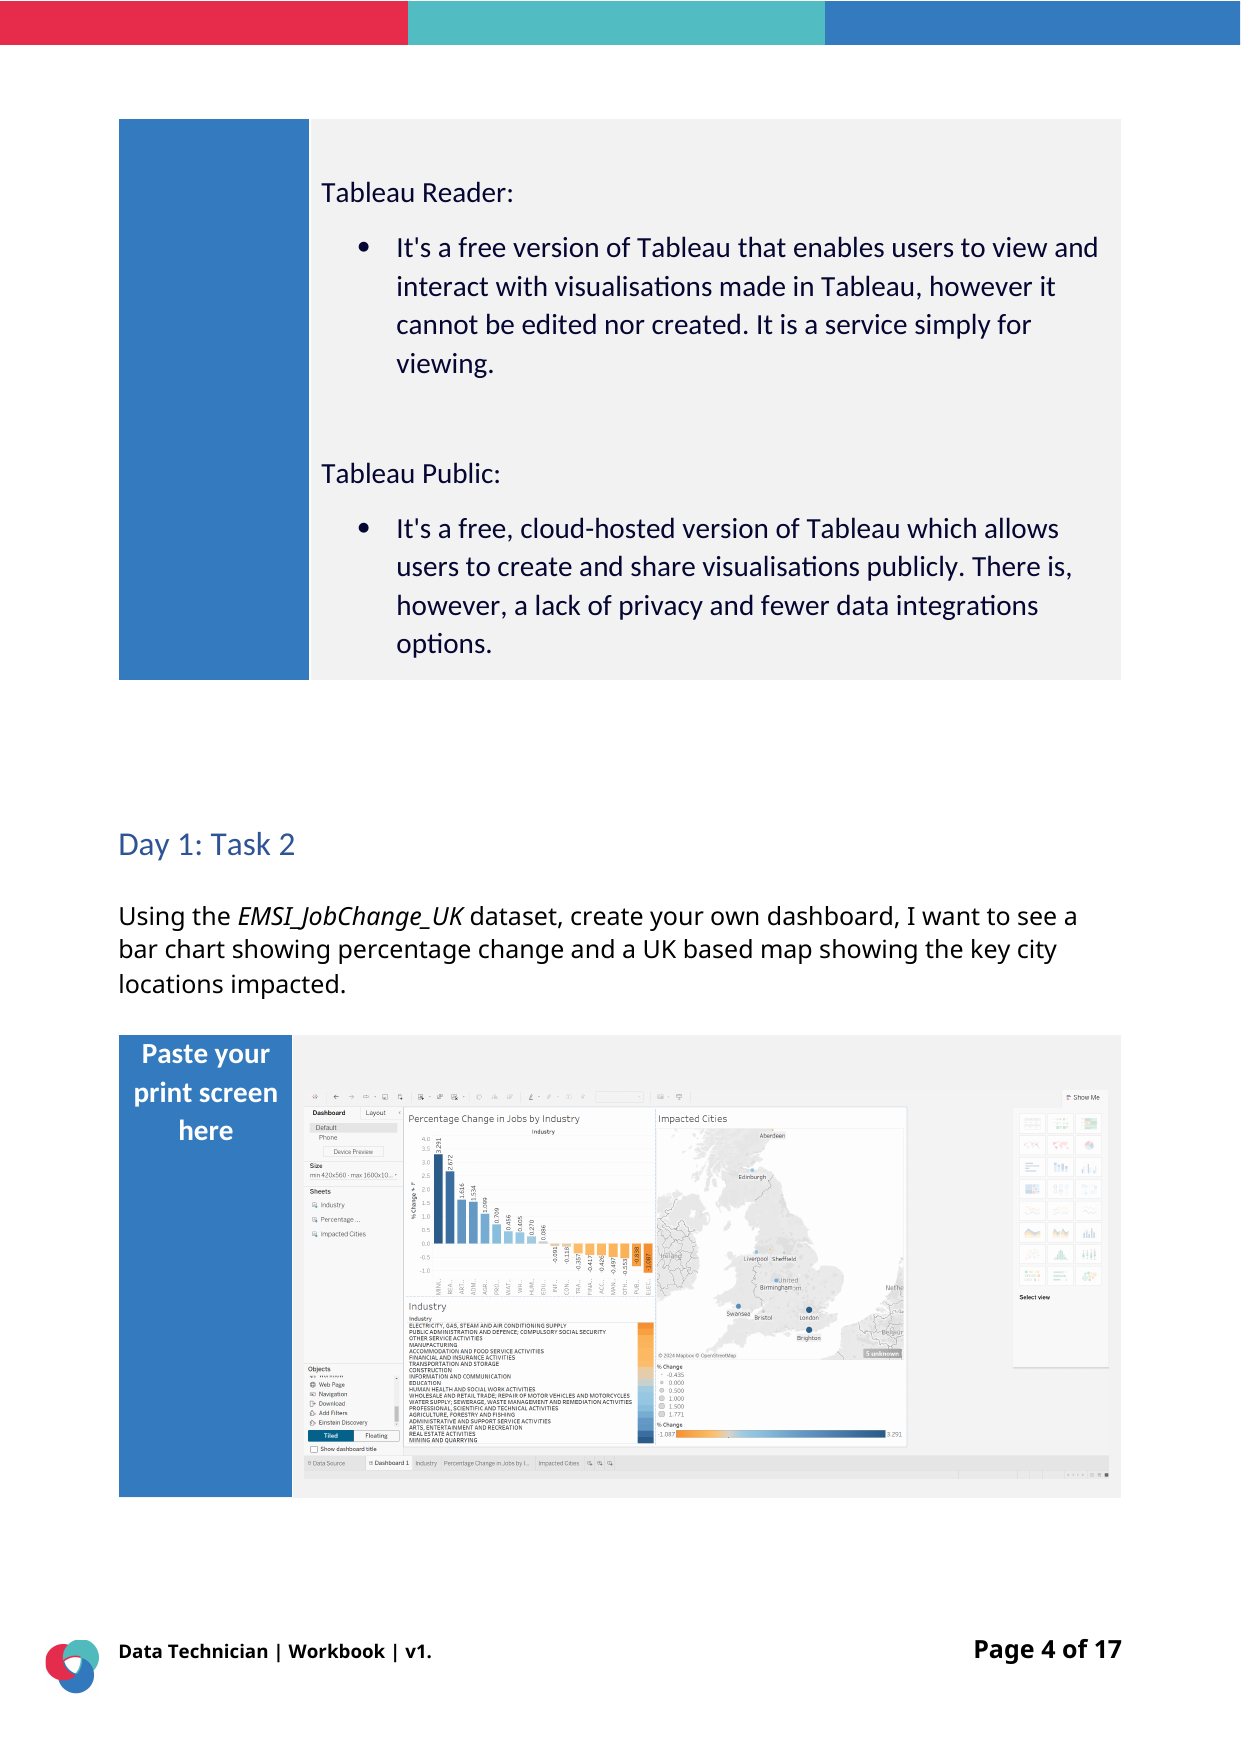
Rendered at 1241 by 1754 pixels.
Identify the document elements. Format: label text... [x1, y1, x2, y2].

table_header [119, 1035, 292, 1497]
table_header [293, 1035, 1121, 1497]
picture [304, 1090, 1109, 1479]
picture [45, 1640, 100, 1694]
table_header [311, 119, 1121, 680]
text Using the EMSI_JobChange_UK dataset, create your own dashboard, I want to see a bar chart showing percentage change and a UK based map showing the key city locations impacted. [118, 898, 1122, 1000]
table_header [119, 119, 309, 680]
subtitle Day 1: Task 2 [118, 823, 1122, 864]
